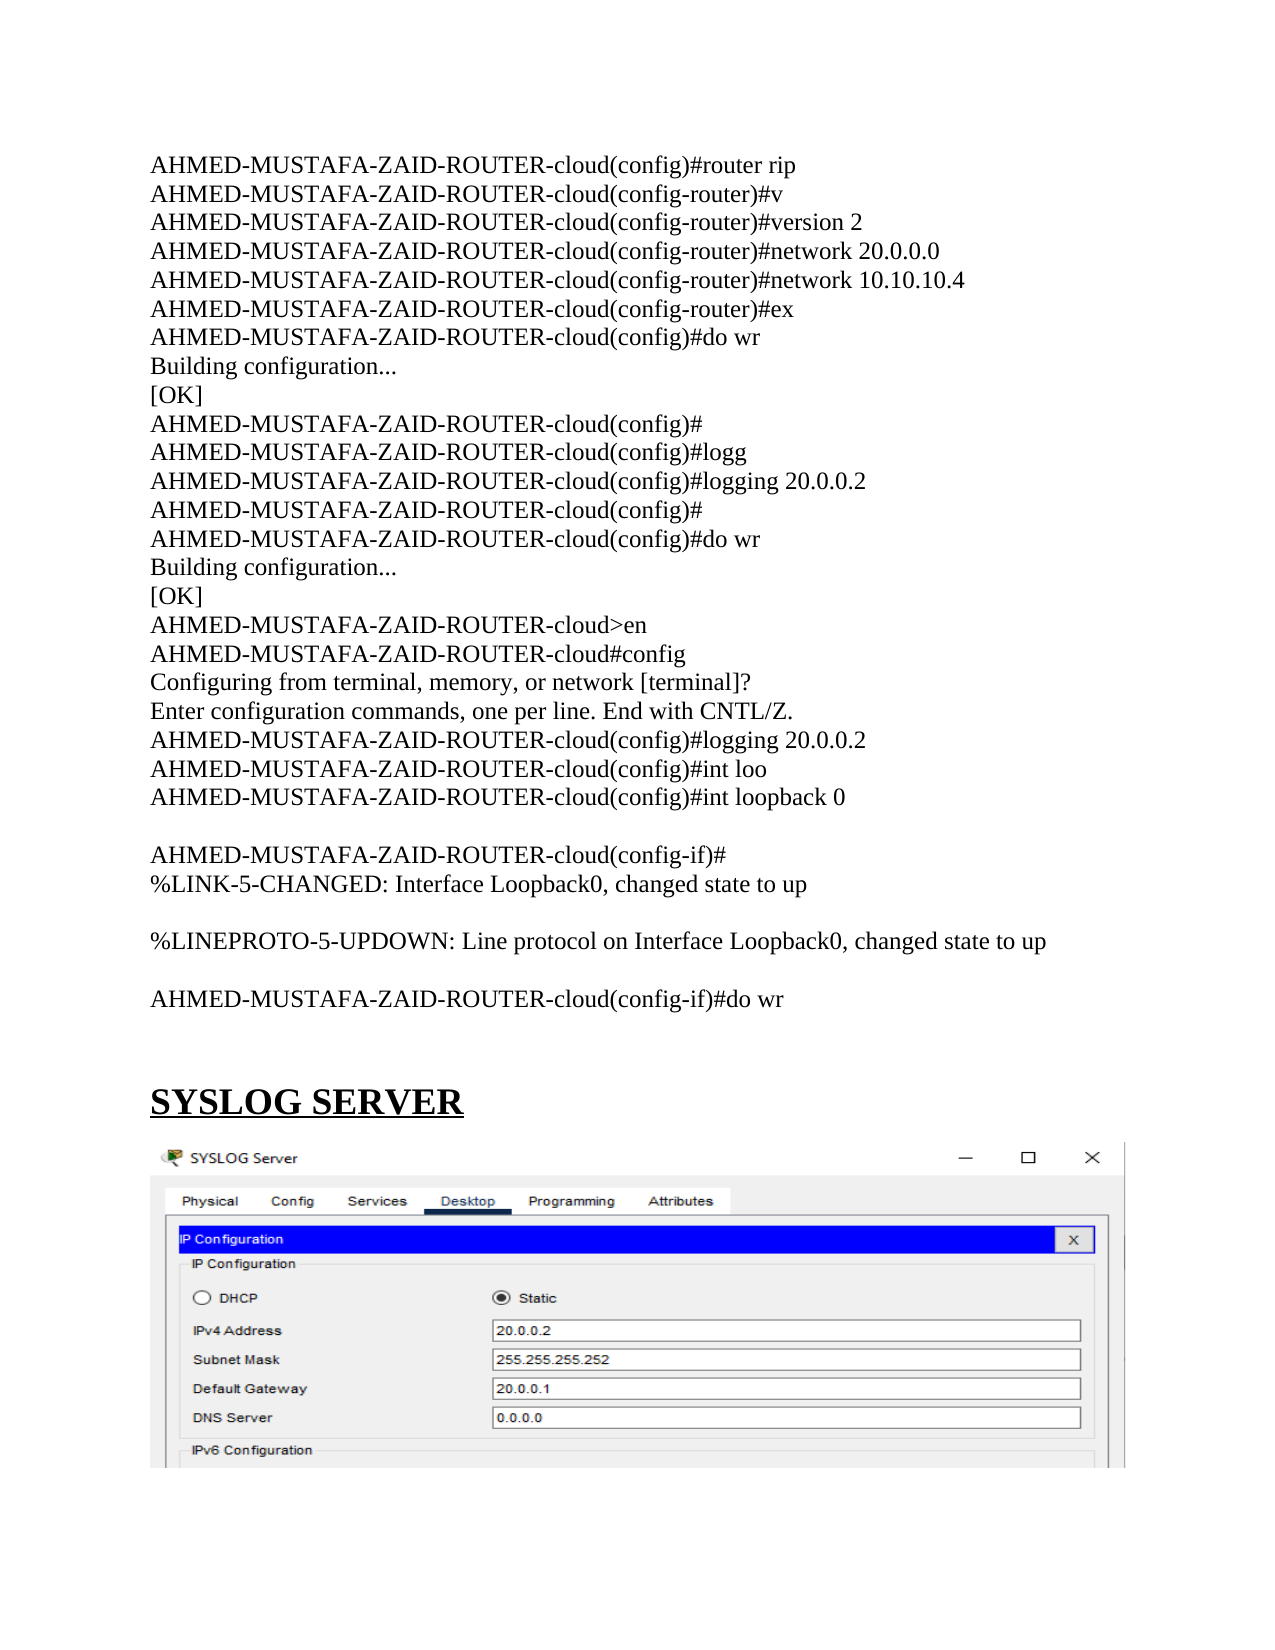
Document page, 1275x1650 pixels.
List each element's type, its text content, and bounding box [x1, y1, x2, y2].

text AHMED-MUSTAFA-ZAID-ROUTER-cloud(config-if)# [150, 840, 1125, 869]
text Building configuration... [150, 552, 1125, 581]
text AHMED-MUSTAFA-ZAID-ROUTER-cloud(config-router)#v [150, 179, 1125, 207]
picture [150, 1142, 1125, 1468]
text AHMED-MUSTAFA-ZAID-ROUTER-cloud(config)#logging 20.0.0.2 [150, 466, 1125, 495]
text AHMED-MUSTAFA-ZAID-ROUTER-cloud(config)#do wr [150, 322, 1125, 351]
text SYSLOG SERVER [150, 1079, 1125, 1122]
text AHMED-MUSTAFA-ZAID-ROUTER-cloud(config)#do wr [150, 524, 1125, 552]
text AHMED-MUSTAFA-ZAID-ROUTER-cloud(config-router)#network 20.0.0.0 [150, 236, 1125, 265]
text %LINEPROTO-5-UPDOWN: Line protocol on Interface Loopback0, changed state to up [150, 926, 1125, 955]
text AHMED-MUSTAFA-ZAID-ROUTER-cloud(config-router)#version 2 [150, 207, 1125, 236]
text Building configuration... [150, 351, 1125, 380]
text AHMED-MUSTAFA-ZAID-ROUTER-cloud(config)# [150, 409, 1125, 437]
text [OK] [150, 581, 1125, 610]
text AHMED-MUSTAFA-ZAID-ROUTER-cloud(config)#logging 20.0.0.2 [150, 725, 1125, 754]
text AHMED-MUSTAFA-ZAID-ROUTER-cloud#config [150, 639, 1125, 667]
text AHMED-MUSTAFA-ZAID-ROUTER-cloud(config-router)#ex [150, 294, 1125, 322]
text AHMED-MUSTAFA-ZAID-ROUTER-cloud>en [150, 610, 1125, 639]
text AHMED-MUSTAFA-ZAID-ROUTER-cloud(config-router)#network 10.10.10.4 [150, 265, 1125, 294]
text AHMED-MUSTAFA-ZAID-ROUTER-cloud(config)#logg [150, 437, 1125, 466]
text Enter configuration commands, one per line. End with CNTL/Z. [150, 696, 1125, 725]
text AHMED-MUSTAFA-ZAID-ROUTER-cloud(config)#router rip [150, 150, 1125, 179]
text AHMED-MUSTAFA-ZAID-ROUTER-cloud(config)#int loopback 0 [150, 782, 1125, 811]
text AHMED-MUSTAFA-ZAID-ROUTER-cloud(config)#int loo [150, 754, 1125, 782]
text %LINK-5-CHANGED: Interface Loopback0, changed state to up [150, 869, 1125, 897]
text Configuring from terminal, memory, or network [terminal]? [150, 667, 1125, 696]
text AHMED-MUSTAFA-ZAID-ROUTER-cloud(config-if)#do wr [150, 984, 1125, 1012]
text [OK] [150, 380, 1125, 409]
text AHMED-MUSTAFA-ZAID-ROUTER-cloud(config)# [150, 495, 1125, 524]
